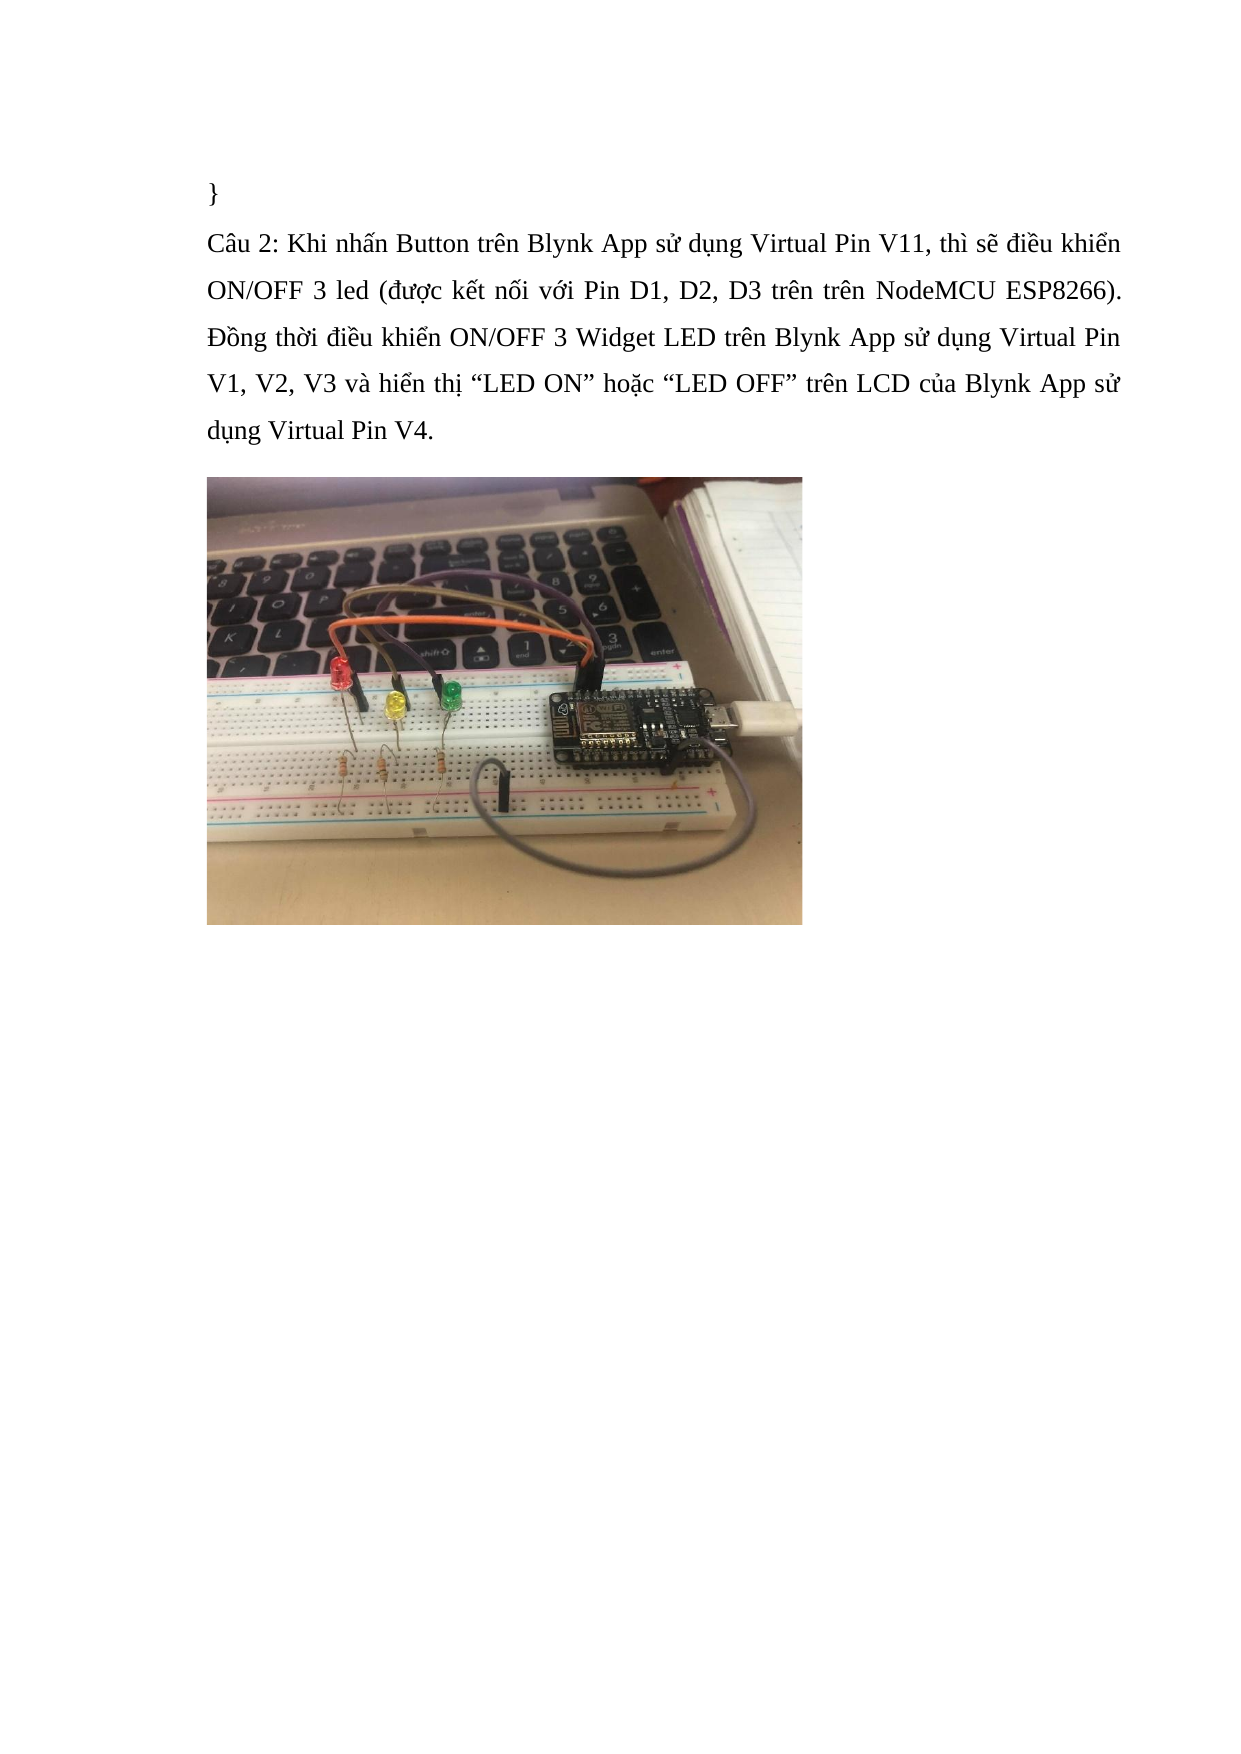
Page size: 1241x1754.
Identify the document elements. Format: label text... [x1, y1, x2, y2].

picture [206, 477, 803, 925]
text Câu 2: Khi nhấn Button trên Blynk App sử dụng Virtual Pin V11, thì sẽ điều khiển ON/OFF 3 led (được kết nối với Pin D1, D2, D3 trên trên NodeMCU ESP8266). Đồng thời điều khiển ON/OFF 3 Widget LED trên Blynk App sử dụng Virtual Pin V1, V2, V3 và hiển thị “LED ON” hoặc “LED OFF” trên LCD của Blynk App sử dụng Virtual Pin V4. [207, 227, 1122, 445]
text } [207, 177, 1122, 208]
